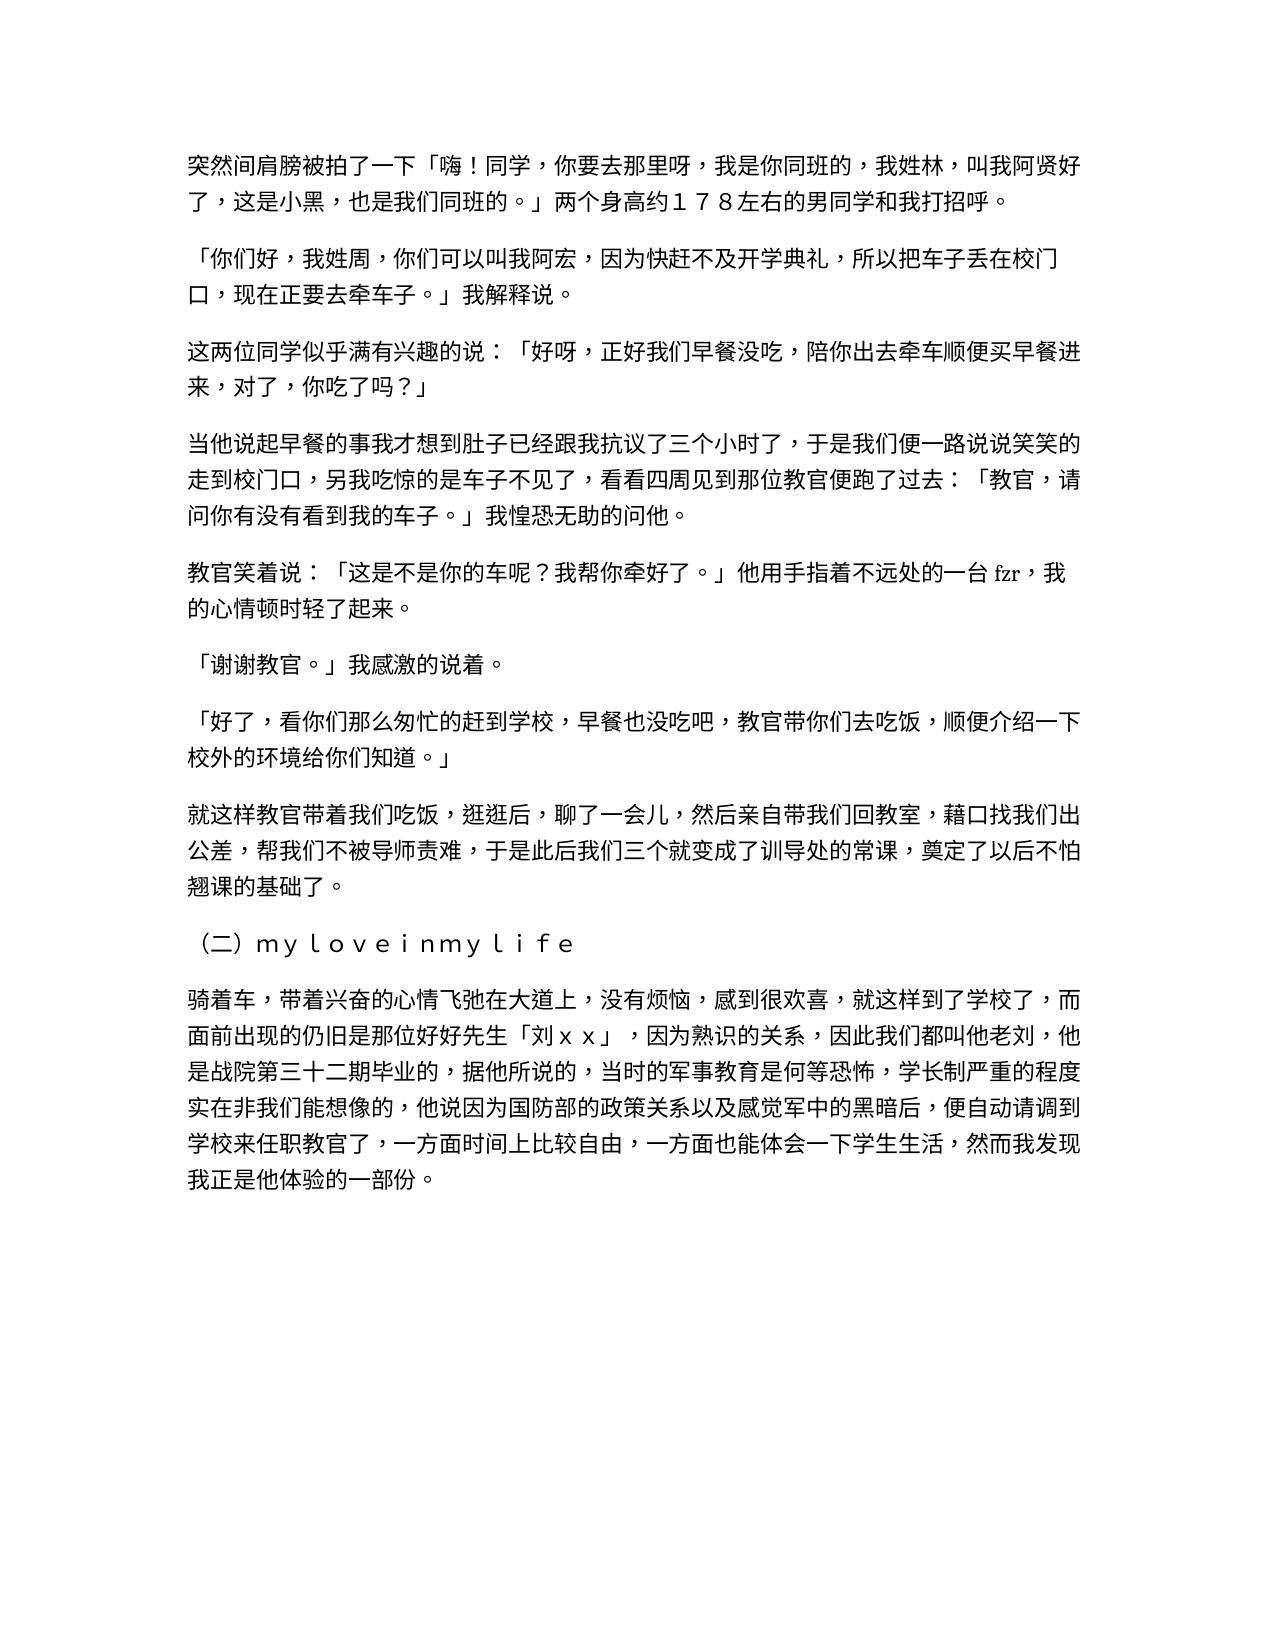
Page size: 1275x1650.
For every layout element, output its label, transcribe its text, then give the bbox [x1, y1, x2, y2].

text 当他说起早餐的事我才想到肚子已经跟我抗议了三个小时了，于是我们便一路说说笑笑的走到校门口，另我吃惊的是车子不见了，看看四周见到那位教官便跑了过去：「教官，请问你有没有看到我的车子。」我惶恐无助的问他。 [187, 428, 1087, 531]
text 突然间肩膀被拍了一下「嗨！同学，你要去那里呀，我是你同班的，我姓林，叫我阿贤好了，这是小黑，也是我们同班的。」两个身高约１７８左右的男同学和我打招呼。 [187, 150, 1087, 217]
text 这两位同学似乎满有兴趣的说：「好呀，正好我们早餐没吃，陪你出去牵车顺便买早餐进来，对了，你吃了吗？」 [187, 335, 1087, 403]
text 「你们好，我姓周，你们可以叫我阿宏，因为快赶不及开学典礼，所以把车子丢在校门口，现在正要去牵车子。」我解释说。 [187, 243, 1087, 310]
text 「谢谢教官。」我感激的说着。 [187, 649, 1087, 681]
text 骑着车，带着兴奋的心情飞弛在大道上，没有烦恼，感到很欢喜，就这样到了学校了，而面前出现的仍旧是那位好好先生「刘ｘｘ」，因为熟识的关系，因此我们都叫他老刘，他是战院第三十二期毕业的，据他所说的，当时的军事教育是何等恐怖，学长制严重的程度实在非我们能想像的，他说因为国防部的政策关系以及感觉军中的黑暗后，便自动请调到学校来任职教官了，一方面时间上比较自由，一方面也能体会一下学生生活，然而我发现我正是他体验的一部份。 [187, 984, 1087, 1195]
text 就这样教官带着我们吃饭，逛逛后，聊了一会儿，然后亲自带我们回教室，藉口找我们出公差，帮我们不被导师责难，于是此后我们三个就变成了训导处的常课，奠定了以后不怕翘课的基础了。 [187, 799, 1087, 902]
text （二）ｍｙｌｏｖｅｉｎｍｙｌｉｆｅ [187, 928, 1087, 959]
text 教官笑着说：「这是不是你的车呢？我帮你牵好了。」他用手指着不远处的一台fzr，我的心情顿时轻了起来。 [187, 557, 1087, 624]
text 「好了，看你们那么匆忙的赶到学校，早餐也没吃吧，教官带你们去吃饭，顺便介绍一下校外的环境给你们知道。」 [187, 706, 1087, 773]
